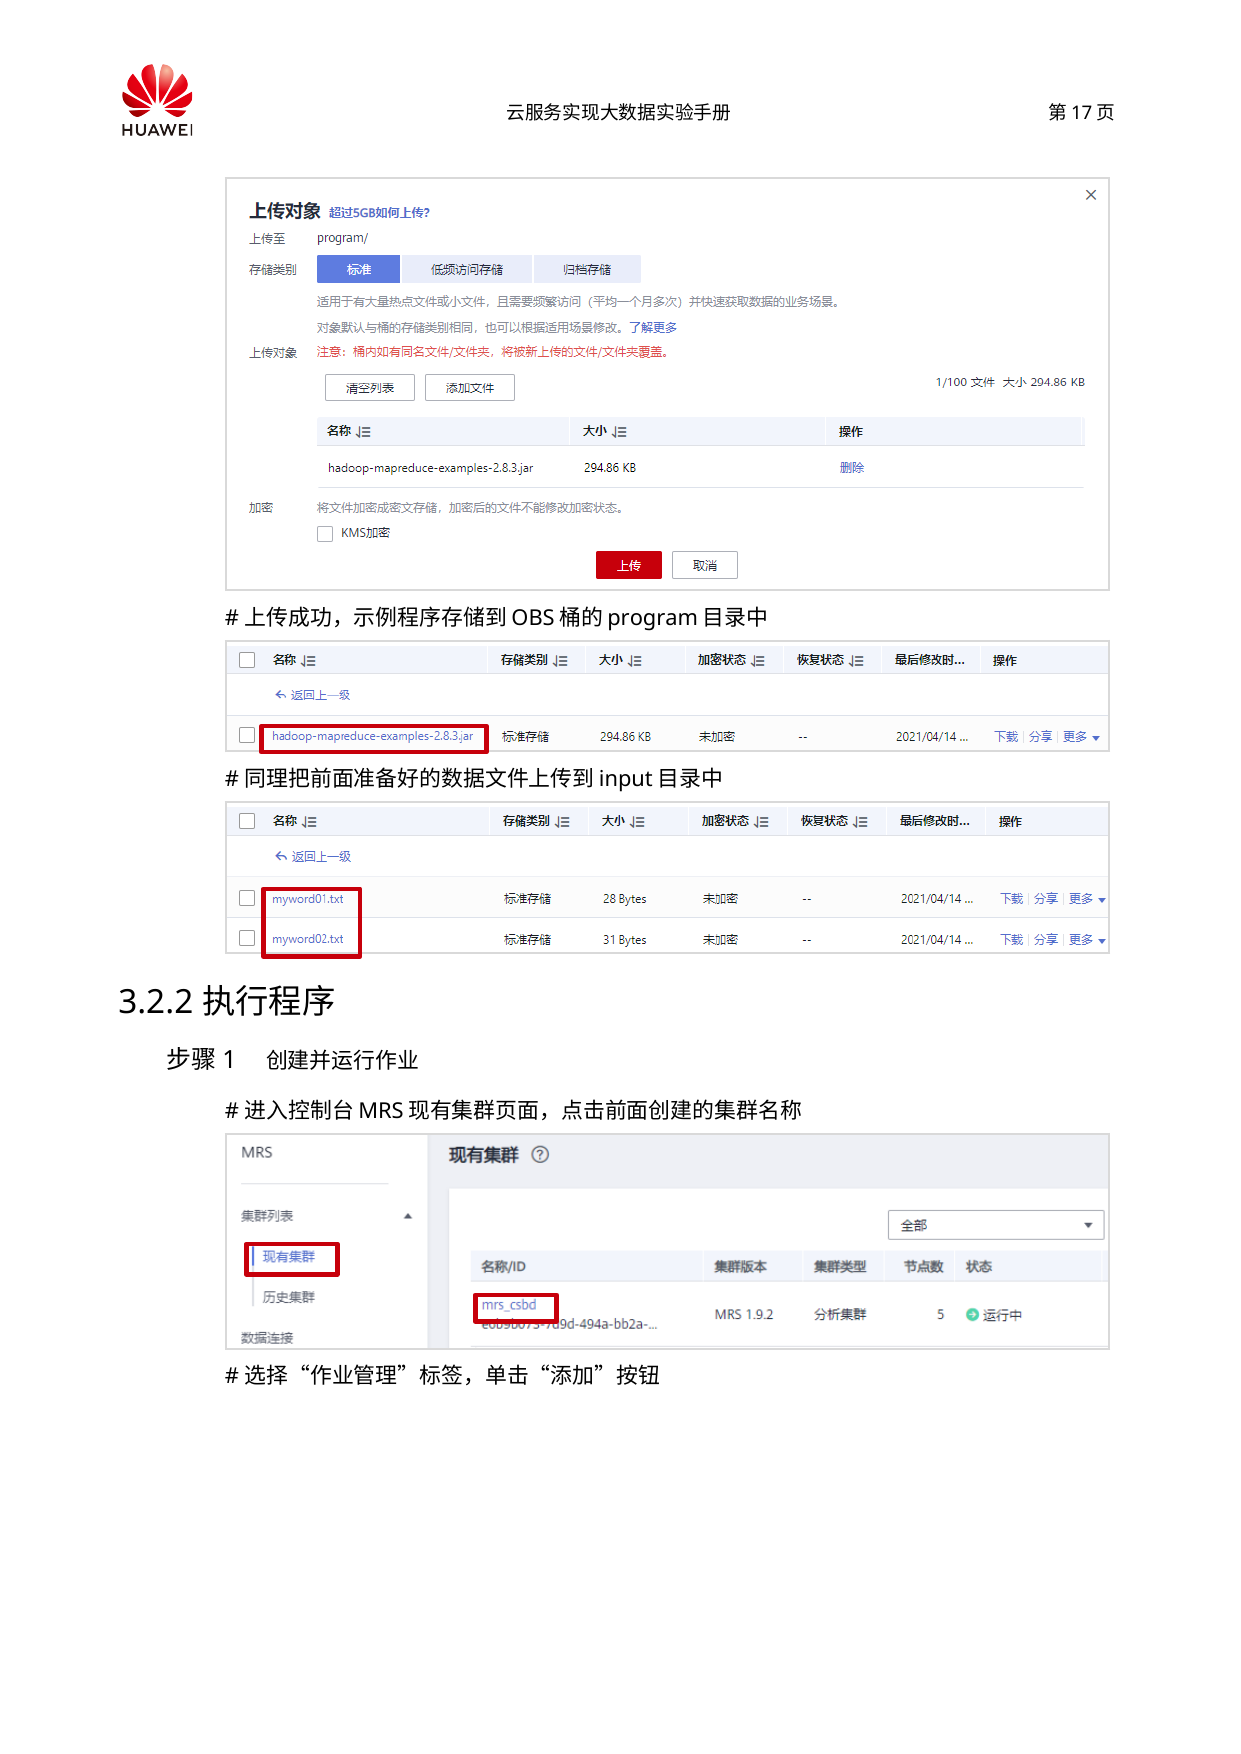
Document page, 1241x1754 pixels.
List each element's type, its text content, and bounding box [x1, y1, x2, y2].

text # 选择“作业管理”标签，单击“添加”按钮 [224, 1358, 1122, 1390]
text # 进入控制台MRS现有集群页面，点击前面创建的集群名称 [224, 1093, 1122, 1124]
picture [227, 803, 1108, 952]
picture [227, 179, 1108, 589]
text # 同理把前面准备好的数据文件上传到input目录中 [224, 761, 1122, 792]
text # 上传成功，示例程序存储到OBS桶的program目录中 [224, 599, 1122, 631]
text 创建并运行作业 [236, 1040, 1122, 1076]
picture [264, 728, 484, 750]
picture [122, 64, 193, 136]
subtitle 执行程序 [118, 974, 1122, 1023]
picture [227, 642, 1108, 750]
picture [266, 891, 358, 952]
picture [227, 1135, 1108, 1348]
